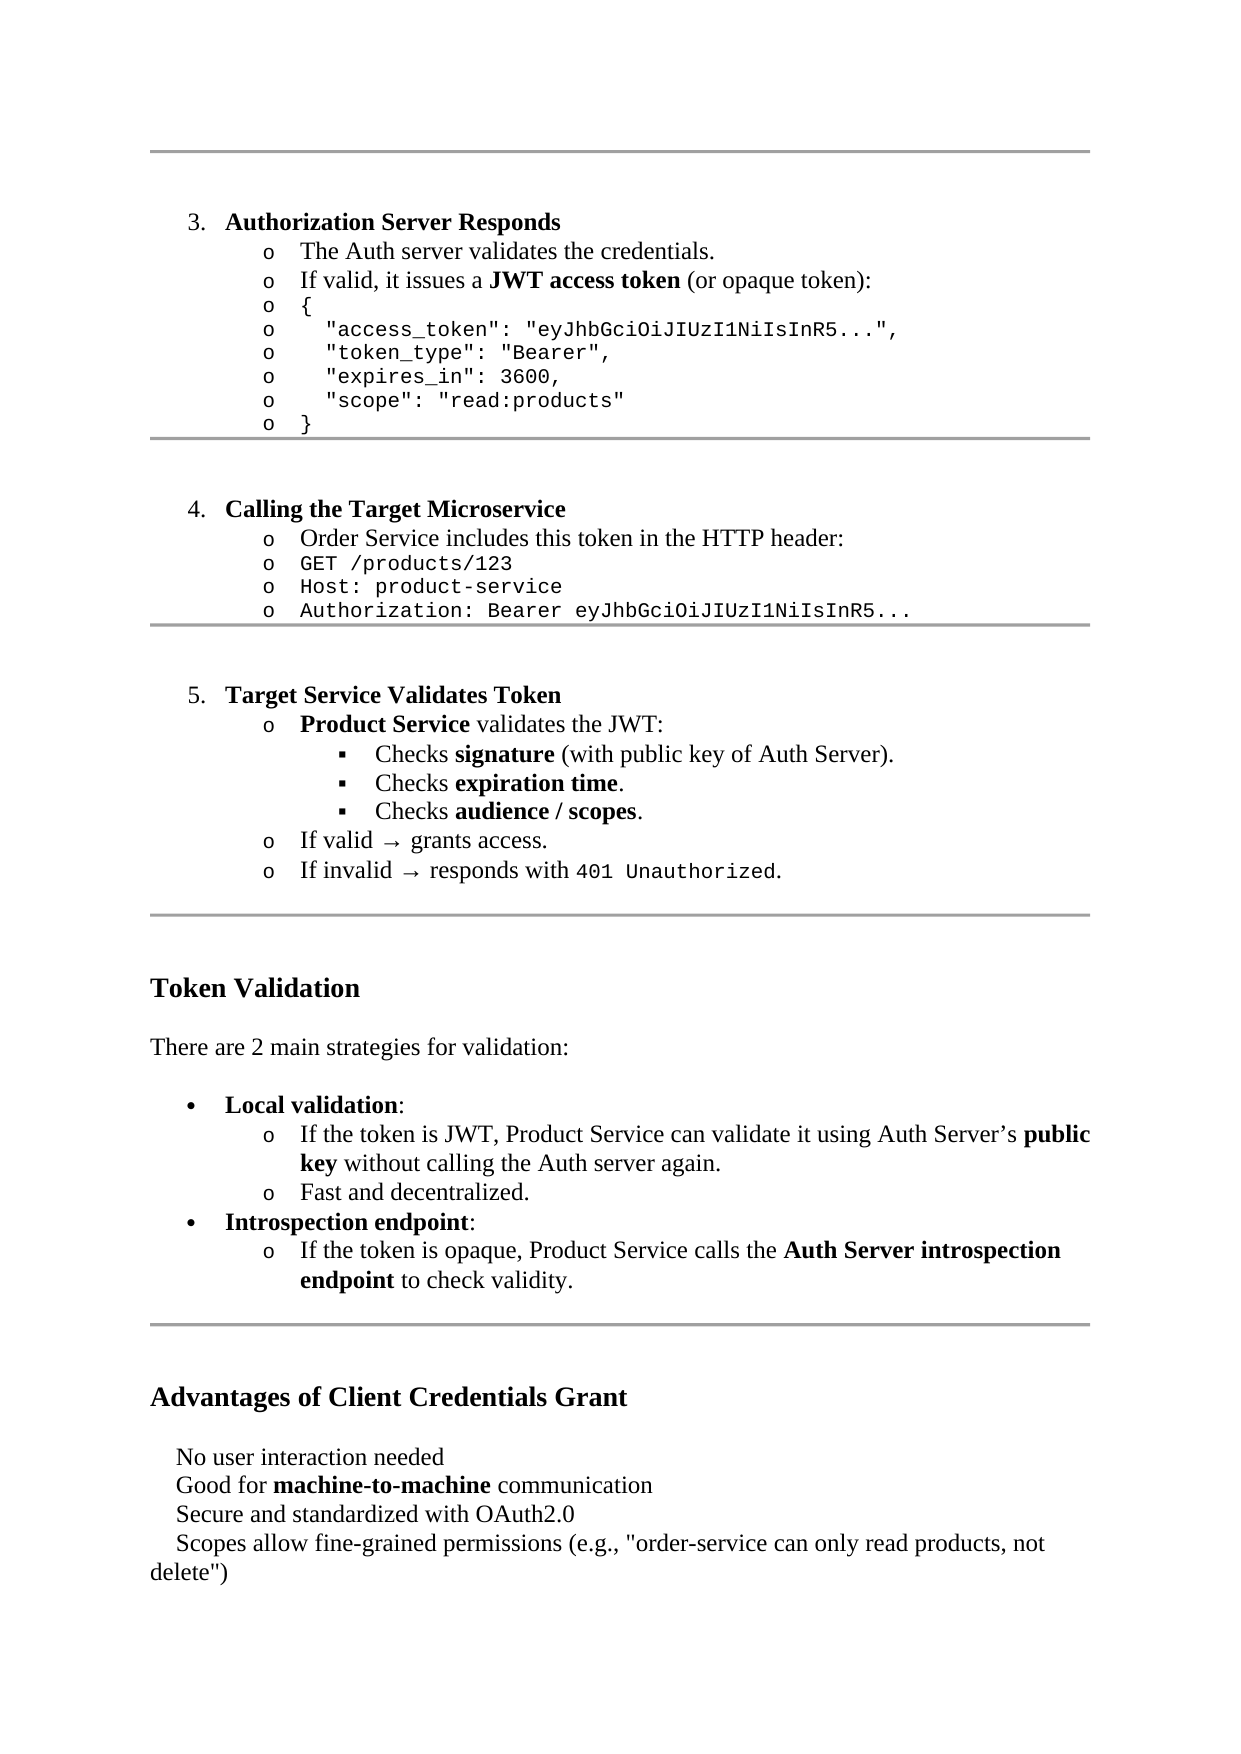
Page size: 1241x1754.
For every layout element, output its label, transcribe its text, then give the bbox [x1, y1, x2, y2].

list The Auth server validates the credentials. [262, 236, 1090, 266]
text ✅ No user interaction needed ✅ Good for machine-to-machine communication ✅ Secure and standardized with OAuth2.0 ✅ Scopes allow fine-grained permissions (e.g., "order-service can only read products, not delete") [150, 1442, 1090, 1586]
list If invalid → responds with 401 Unauthorized. [262, 855, 1090, 884]
text There are 2 main strategies for validation: [150, 1032, 1090, 1061]
list GET /products/123 [262, 552, 1090, 576]
text Token Validation [150, 971, 1090, 1003]
list Checks signature (with public key of Auth Server). [337, 739, 1090, 768]
list "access_token": "eyJhbGciOiJIUzI1NiIsInR5...", [262, 319, 1090, 342]
list Authorization Server Responds [187, 207, 1090, 236]
list "expires_in": 3600, [262, 366, 1090, 390]
list Target Service Validates Token [187, 681, 1090, 709]
list Authorization: Bearer eyJhbGciOiJIUzI1NiIsInR5... [262, 600, 1090, 623]
text Advantages of Client Credentials Grant [150, 1380, 1090, 1413]
list } [262, 413, 1090, 436]
list { [262, 295, 1090, 319]
list Product Service validates the JWT: [262, 709, 1090, 739]
list Checks expiration time. [337, 768, 1090, 796]
list If the token is opaque, Product Service calls the Auth Server introspection endpoint to check validity. [262, 1236, 1090, 1294]
list Introspection endpoint: [187, 1207, 1090, 1236]
list Fast and decentralized. [262, 1177, 1090, 1207]
list Local validation: [187, 1090, 1090, 1119]
list Calling the Target Microservice [187, 494, 1090, 523]
list "token_type": "Bearer", [262, 342, 1090, 366]
list Checks audience / scopes. [337, 796, 1090, 825]
list If the token is JWT, Product Service can validate it using Auth Server’s public key without calling the Auth server again. [262, 1119, 1090, 1177]
list Order Service includes this token in the HTTP header: [262, 523, 1090, 552]
list Host: product-service [262, 576, 1090, 600]
list If valid, it issues a JWT access token (or opaque token): [262, 266, 1090, 295]
list If valid → grants access. [262, 825, 1090, 855]
list "scope": "read:products" [262, 390, 1090, 413]
